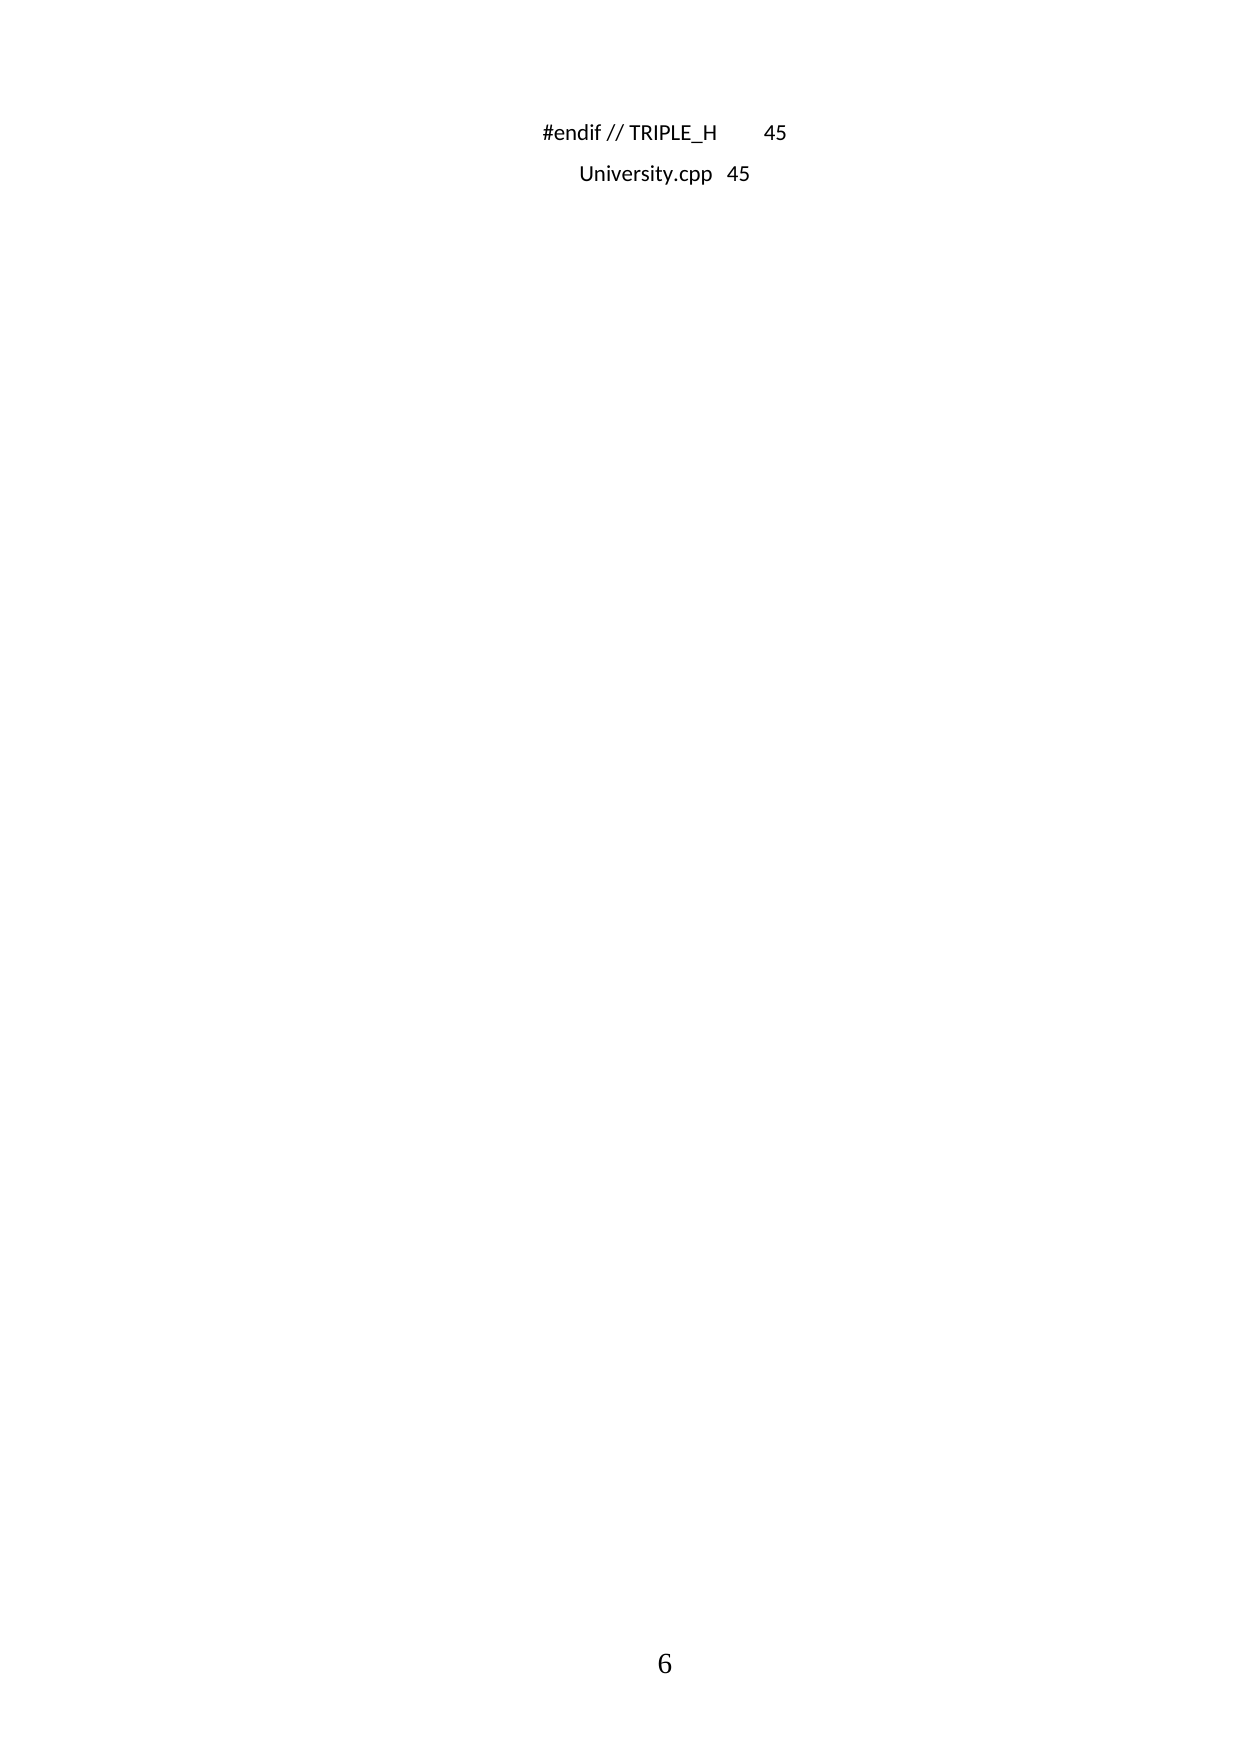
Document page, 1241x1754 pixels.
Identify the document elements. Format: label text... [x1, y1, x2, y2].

text University.cpp 45 [177, 159, 1152, 187]
text #endif // TRIPLE_H 45 [177, 118, 1152, 146]
